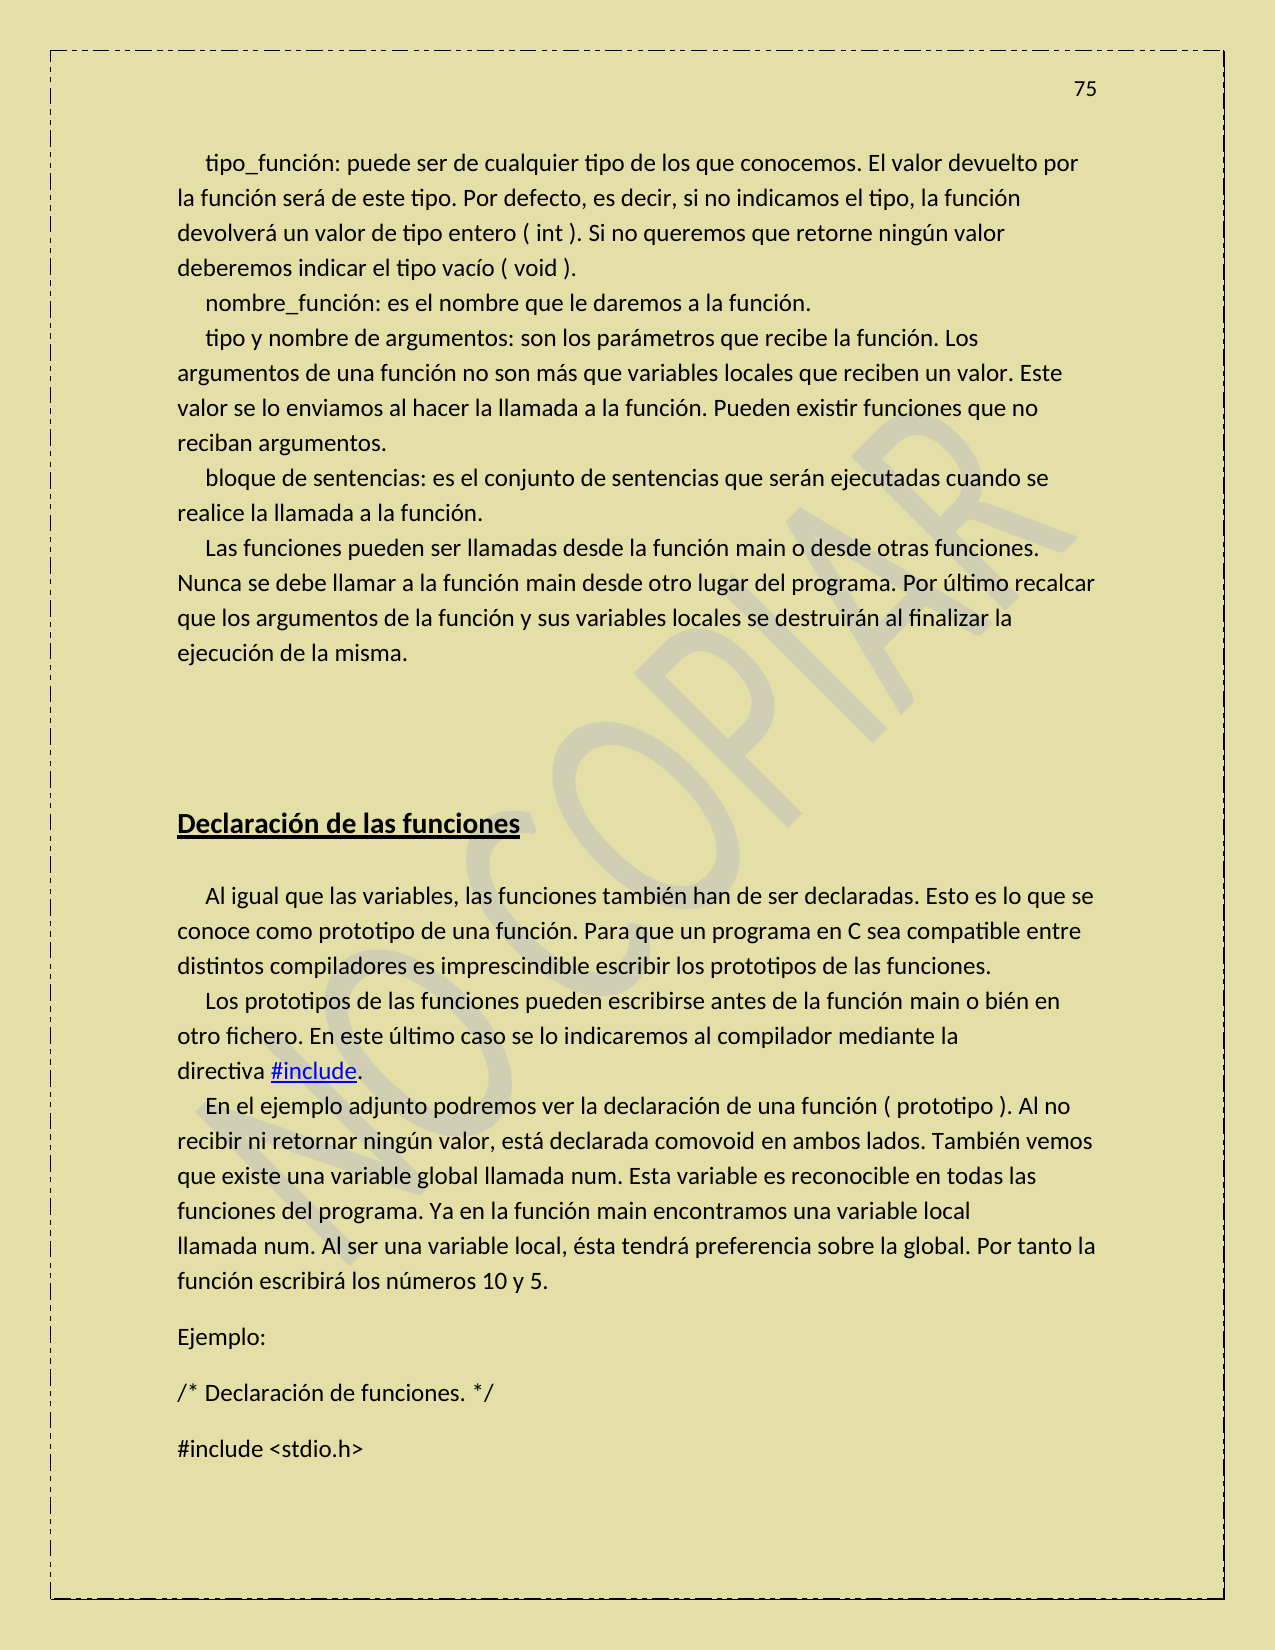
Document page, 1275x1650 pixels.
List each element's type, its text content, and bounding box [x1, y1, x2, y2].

text tipo_función: puede ser de cualquier tipo de los que conocemos. El valor devuelto por la función será de este tipo. Por defecto, es decir, si no indicamos el tipo, la función devolverá un valor de tipo entero ( int ). Si no queremos que retorne ningún valor deberemos indicar el tipo vacío ( void ). nombre_función: es el nombre que le daremos a la función. tipo y nombre de argumentos: son los parámetros que recibe la función. Los argumentos de una función no son más que variables locales que reciben un valor. Este valor se lo enviamos al hacer la llamada a la función. Pueden existir funciones que no reciban argumentos. bloque de sentencias: es el conjunto de sentencias que serán ejecutadas cuando se realice la llamada a la función. Las funciones pueden ser llamadas desde la función main o desde otras funciones. Nunca se debe llamar a la función main desde otro lugar del programa. Por último recalcar que los argumentos de la función y sus variables locales se destruirán al finalizar la ejecución de la misma. [177, 148, 1097, 668]
text Declaración de las funciones Al igual que las variables, las funciones también han de ser declaradas. Esto es lo que se conoce como prototipo de una función. Para que un programa en C sea compatible entre distintos compiladores es imprescindible escribir los prototipos de las funciones. Los prototipos de las funciones pueden escribirse antes de la función main o bién en otro fichero. En este último caso se lo indicaremos al compilador mediante la directiva #include. En el ejemplo adjunto podremos ver la declaración de una función ( prototipo ). Al no recibir ni retornar ningún valor, está declarada comovoid en ambos lados. También vemos que existe una variable global llamada num. Esta variable es reconocible en todas las funciones del programa. Ya en la función main encontramos una variable local llamada num. Al ser una variable local, ésta tendrá preferencia sobre la global. Por tanto la función escribirá los números 10 y 5. [177, 805, 1097, 1296]
text #include <stdio.h> [177, 1433, 1097, 1463]
text Ejemplo: [177, 1321, 1097, 1352]
text /* Declaración de funciones. */ [177, 1377, 1097, 1407]
